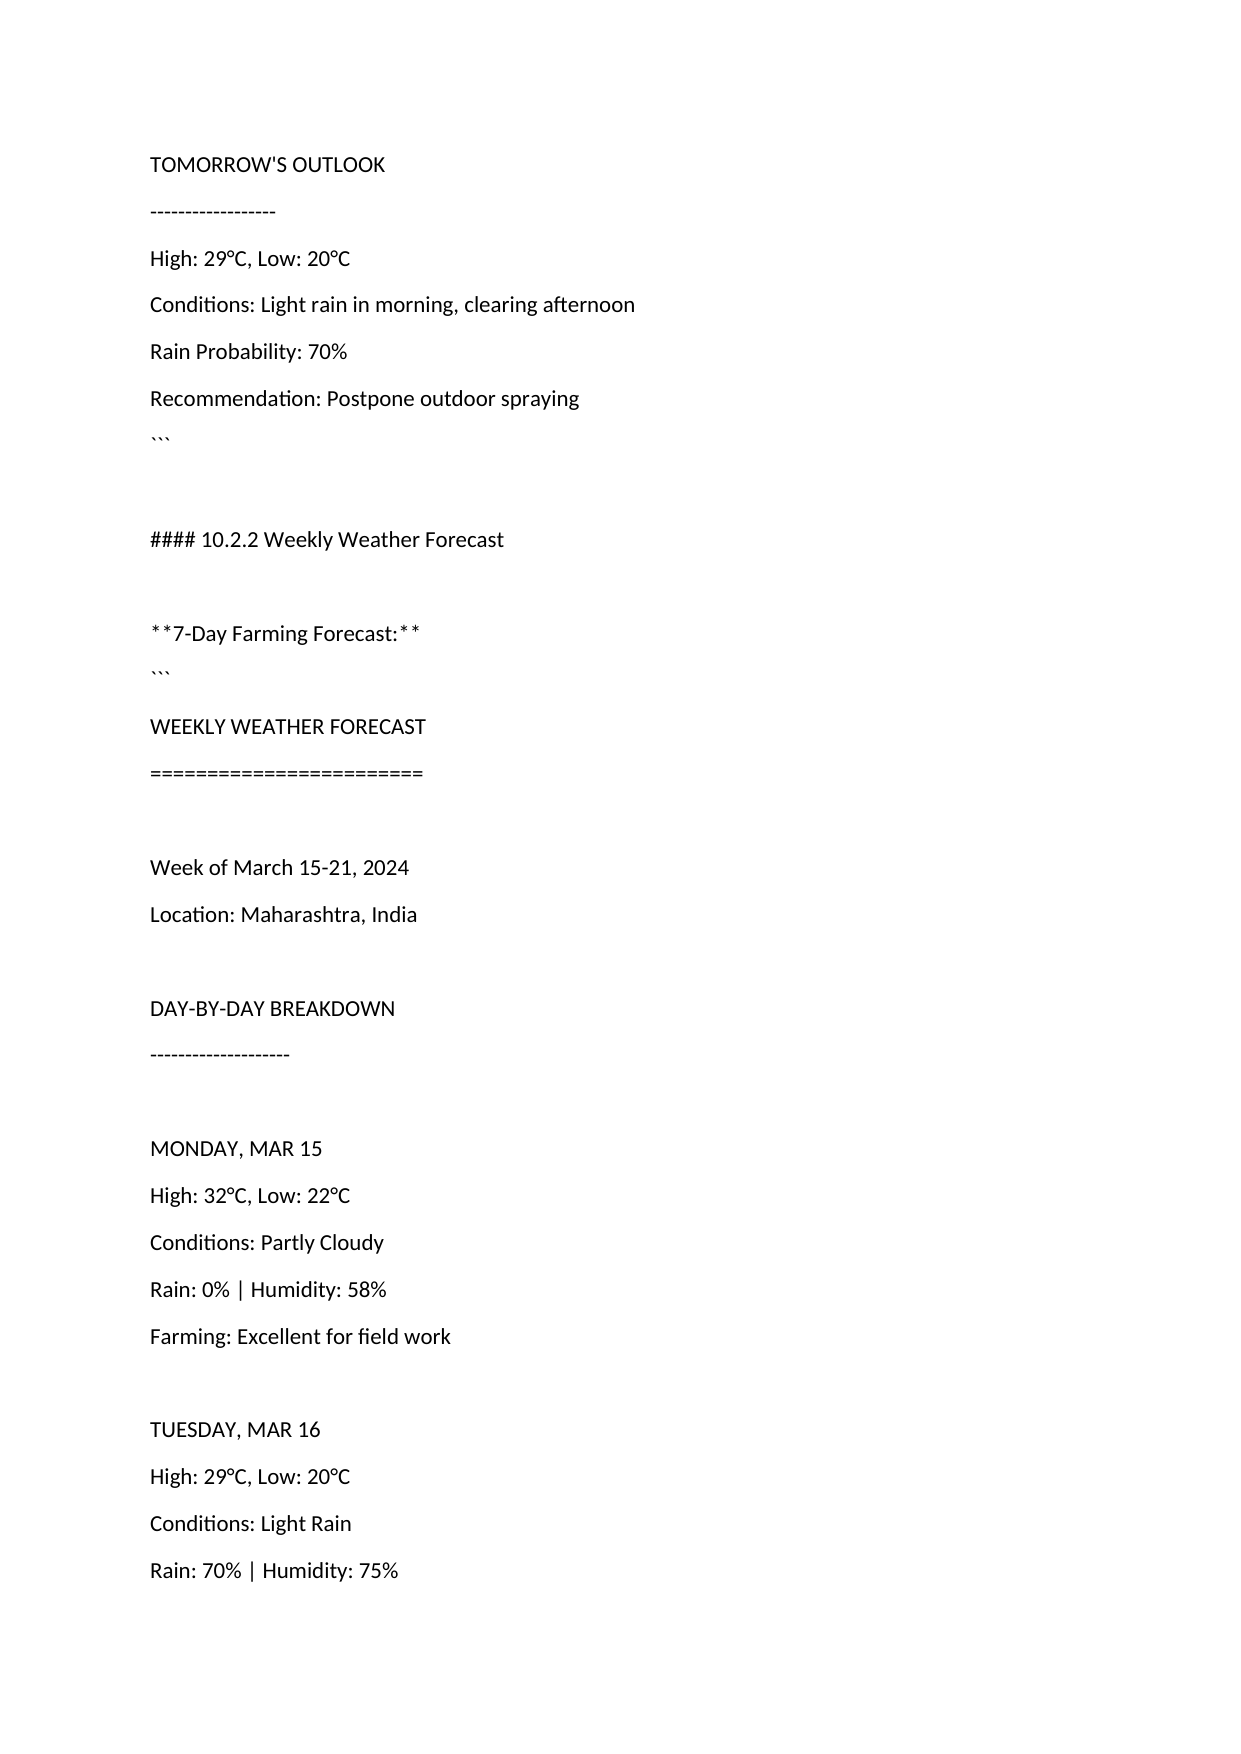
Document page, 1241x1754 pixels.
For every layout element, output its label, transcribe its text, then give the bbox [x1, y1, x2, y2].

text ======================== [150, 759, 1090, 787]
text High: 29°C, Low: 20°C [150, 1462, 1090, 1491]
text Rain Probability: 70% [150, 337, 1090, 366]
text DAY-BY-DAY BREAKDOWN [150, 994, 1090, 1022]
text Conditions: Light Rain [150, 1509, 1090, 1537]
text WEEKLY WEATHER FORECAST [150, 712, 1090, 741]
text MONDAY, MAR 15 [150, 1134, 1090, 1162]
text Conditions: Partly Cloudy [150, 1228, 1090, 1256]
text Week of March 15-21, 2024 [150, 853, 1090, 881]
text Recommendation: Postpone outdoor spraying [150, 384, 1090, 412]
text Farming: Excellent for field work [150, 1322, 1090, 1350]
text ``` [150, 431, 1090, 459]
text Rain: 70% | Humidity: 75% [150, 1556, 1090, 1584]
text Rain: 0% | Humidity: 58% [150, 1275, 1090, 1303]
text #### 10.2.2 Weekly Weather Forecast [150, 525, 1090, 553]
text **7-Day Farming Forecast:** [150, 619, 1090, 647]
text TOMORROW'S OUTLOOK [150, 150, 1090, 178]
text Location: Maharashtra, India [150, 900, 1090, 928]
text ------------------ [150, 197, 1090, 225]
text High: 32°C, Low: 22°C [150, 1181, 1090, 1209]
text High: 29°C, Low: 20°C [150, 244, 1090, 272]
text -------------------- [150, 1041, 1090, 1069]
text Conditions: Light rain in morning, clearing afternoon [150, 291, 1090, 319]
text TUESDAY, MAR 16 [150, 1416, 1090, 1444]
text ``` [150, 666, 1090, 694]
